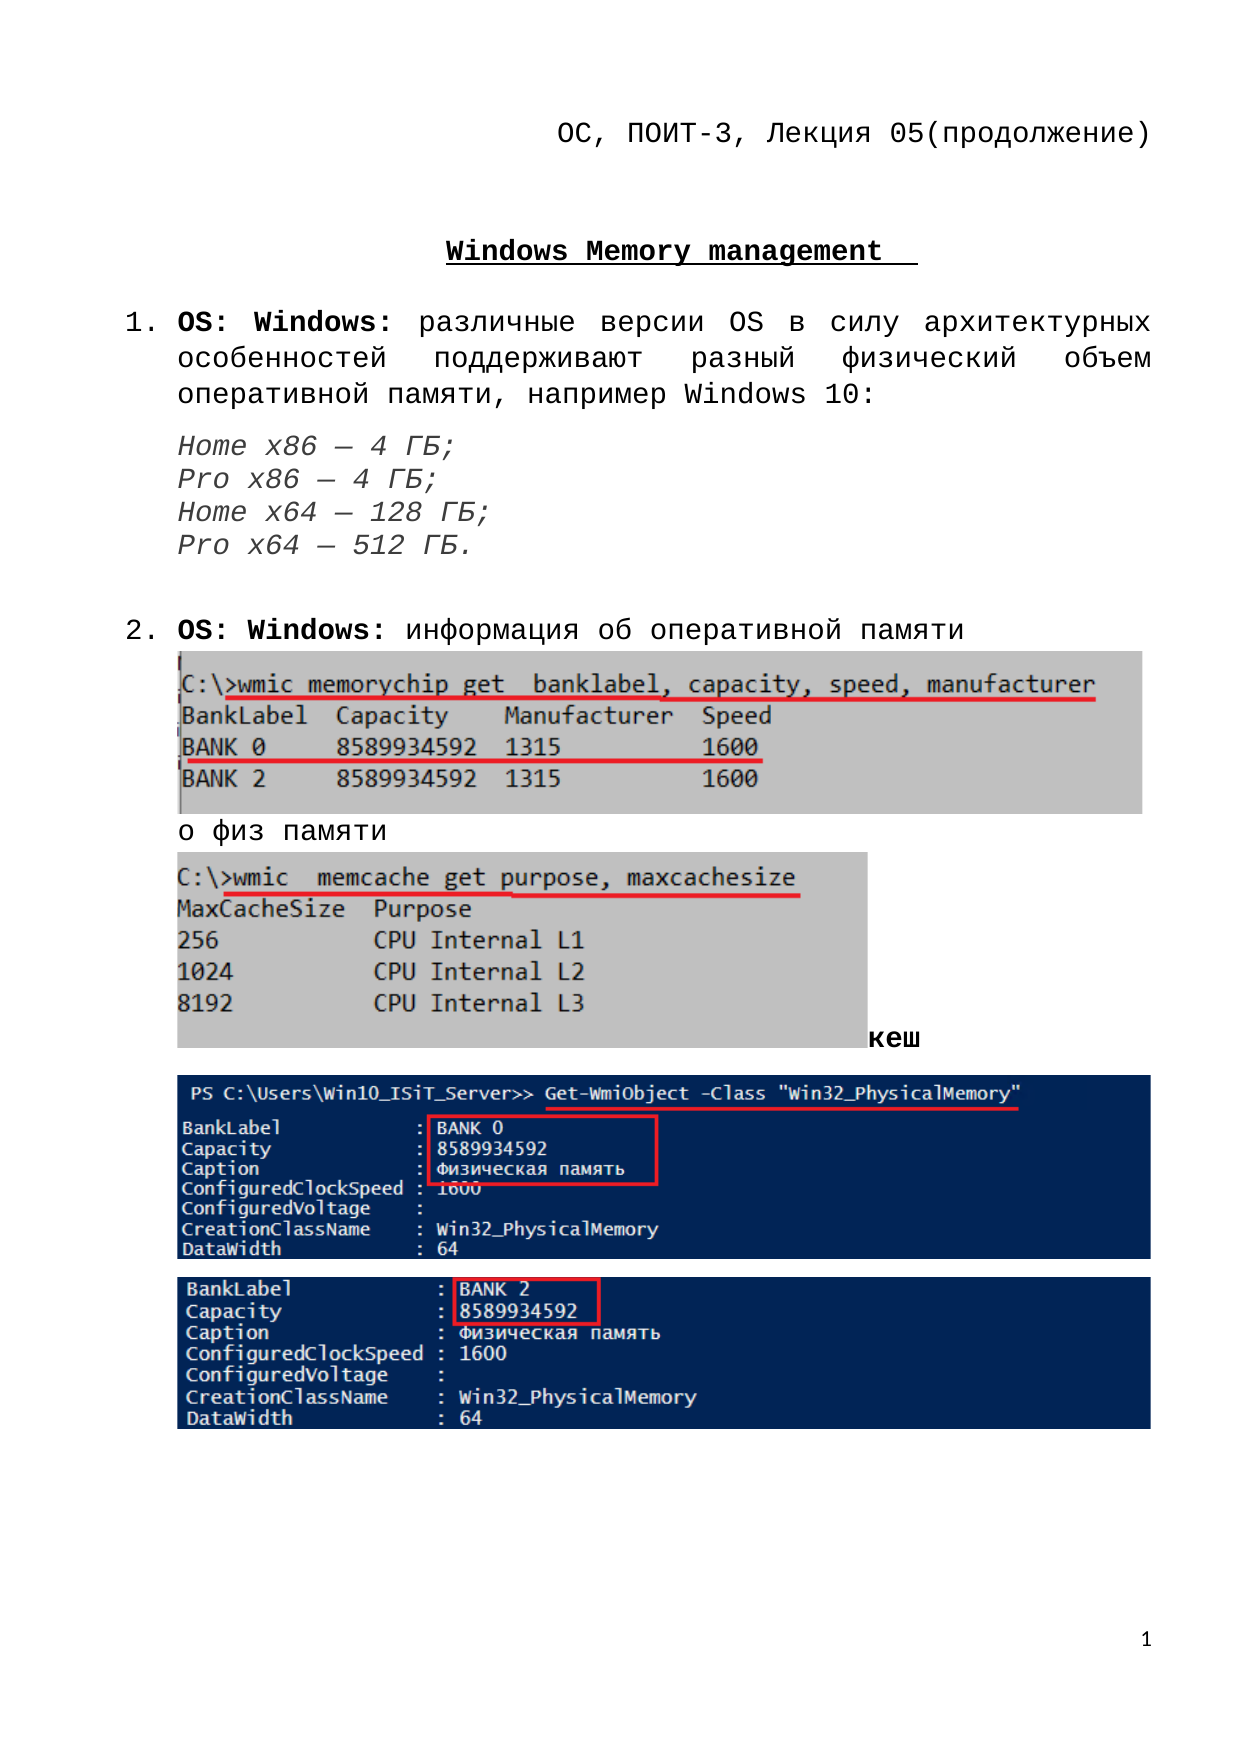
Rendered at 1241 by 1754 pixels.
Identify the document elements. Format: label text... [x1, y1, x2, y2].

picture [177, 1277, 1151, 1429]
text ОС, ПОИТ-3, Лекция 05(продолжение) [177, 118, 1152, 151]
text Home x86 — 4 ГБ; [177, 431, 1152, 464]
text Windows Memory management [177, 236, 1152, 269]
text Home x64 — 128 ГБ; [177, 497, 1152, 530]
picture [177, 651, 1143, 814]
picture [177, 852, 868, 1048]
list OS: Windows: информация об оперативной памяти [177, 615, 1152, 648]
text Pro x64 — 512 ГБ. [177, 530, 1152, 563]
list OS: Windows: различные версии OS в силу архитектурных особенностей поддерживают разный физический объем оперативной памяти, например Windows 10: [177, 307, 1152, 412]
text Pro x86 — 4 ГБ; [177, 464, 1152, 497]
picture [177, 1075, 1151, 1259]
